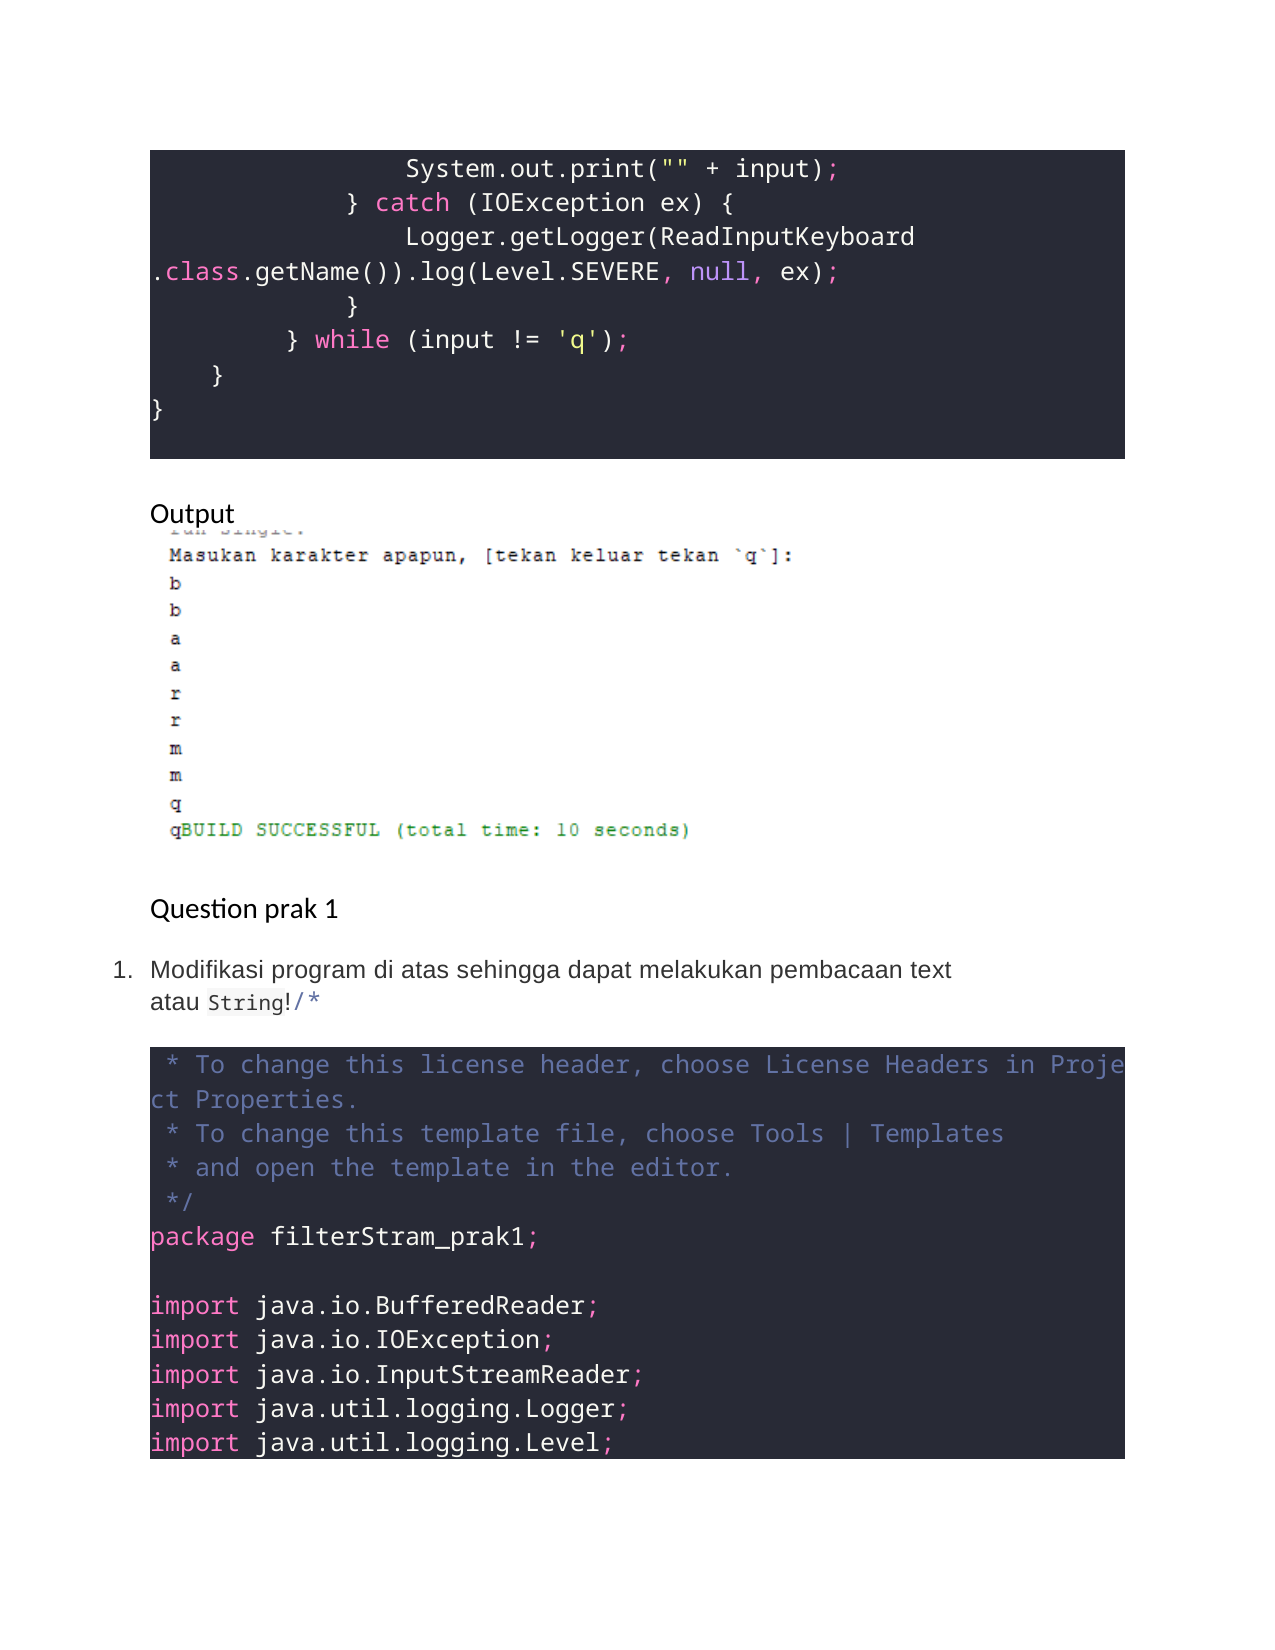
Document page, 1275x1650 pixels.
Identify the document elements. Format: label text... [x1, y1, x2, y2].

text } [150, 287, 1125, 322]
text Question prak 1 [150, 890, 1125, 925]
text System.out.print("" + input); [150, 150, 1125, 184]
text */ [150, 1184, 1125, 1218]
text import java.io.InputStreamReader; [150, 1356, 1125, 1390]
text * To change this template file, choose Tools | Templates [150, 1115, 1125, 1150]
text import java.io.IOException; [150, 1322, 1125, 1356]
text } [150, 391, 1125, 425]
text import java.util.logging.Level; [150, 1425, 1125, 1459]
text import java.util.logging.Logger; [150, 1390, 1125, 1425]
text import java.io.BufferedReader; [150, 1287, 1125, 1322]
text Output [150, 495, 1125, 531]
text } [150, 356, 1125, 391]
picture [150, 530, 869, 855]
text * and open the template in the editor. [150, 1150, 1125, 1184]
text } while (input != 'q'); [150, 322, 1125, 356]
list Modifikasi program di atas sehingga dapat melakukan pembacaan text atau String!/* [112, 954, 1125, 1017]
text package filterStram_prak1; [150, 1218, 1125, 1253]
text Logger.getLogger(ReadInputKeyboard.class.getName()).log(Level.SEVERE, null, ex); [150, 219, 1125, 287]
text * To change this license header, choose License Headers in Project Properties. [150, 1047, 1125, 1115]
text } catch (IOException ex) { [150, 184, 1125, 219]
